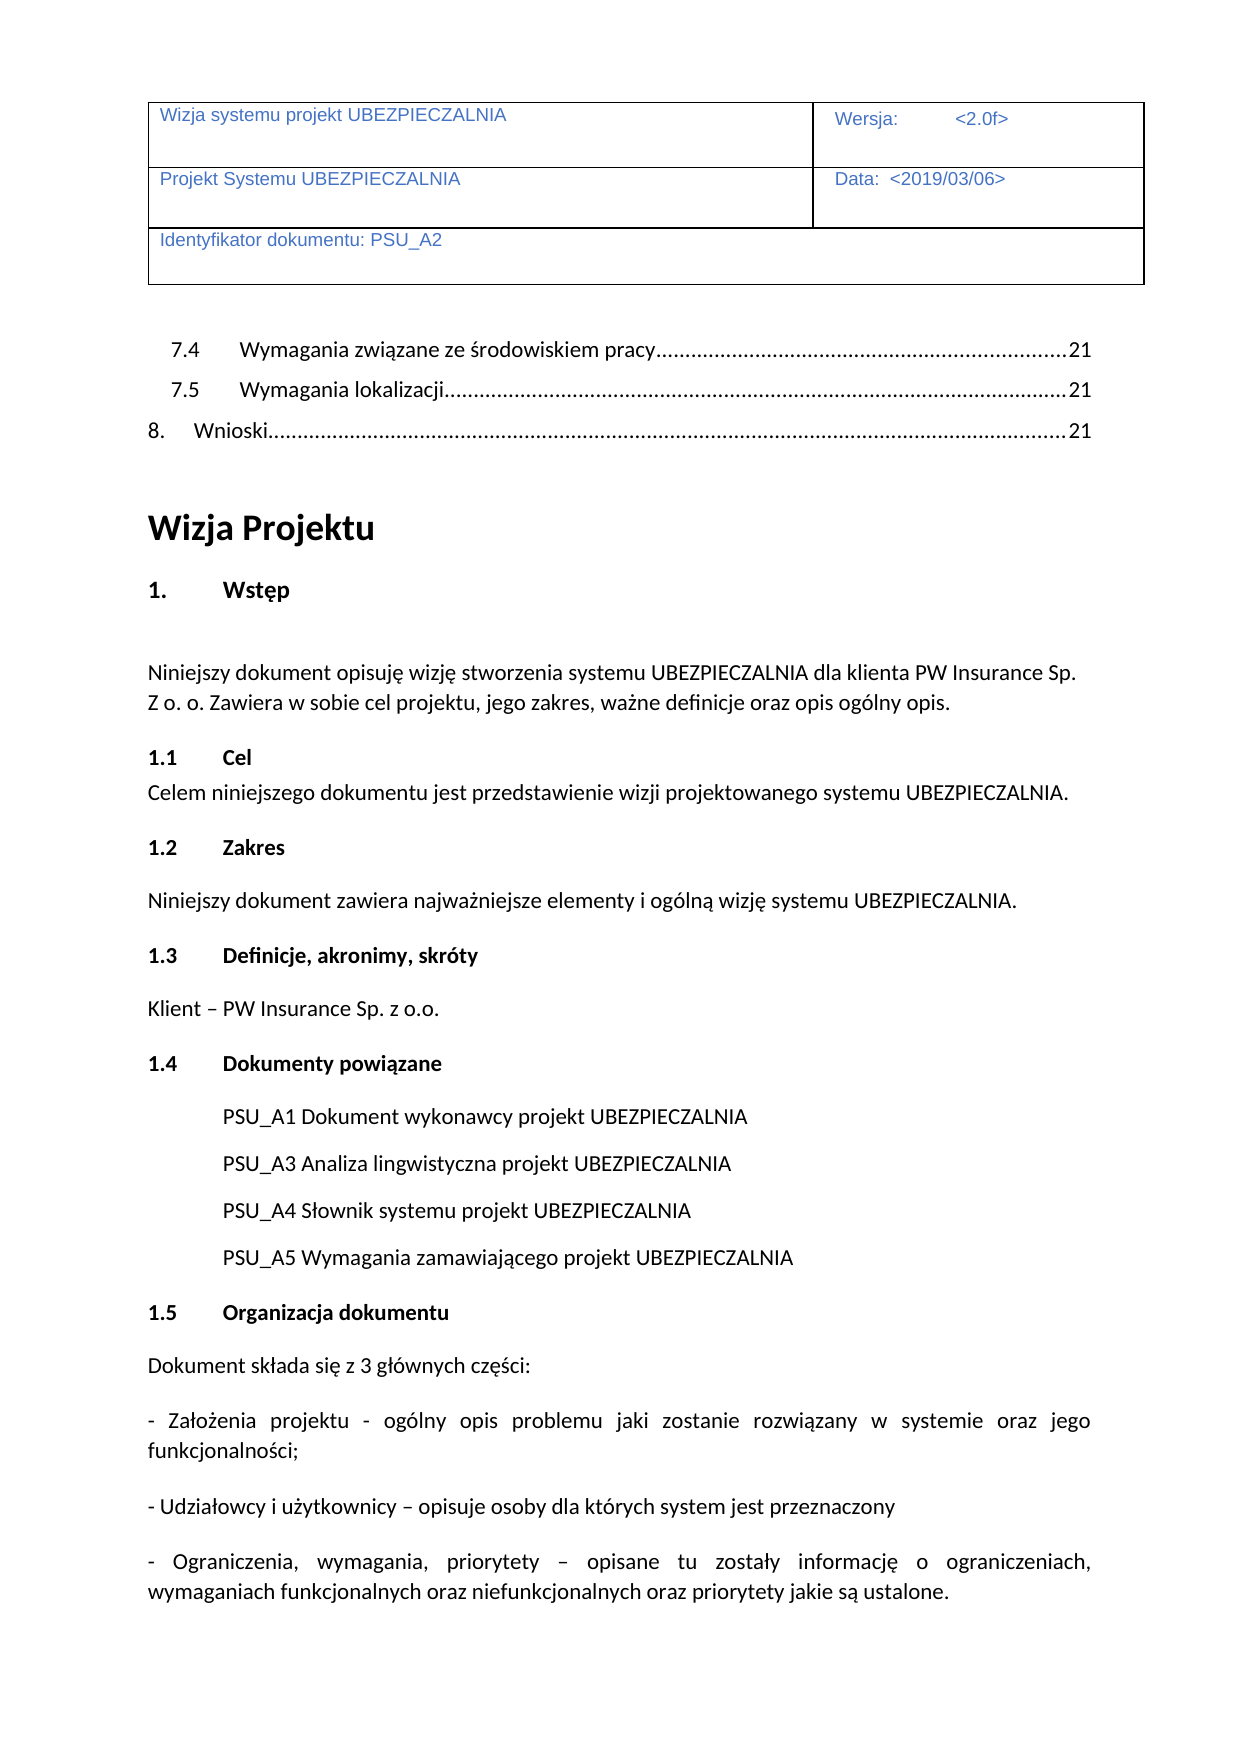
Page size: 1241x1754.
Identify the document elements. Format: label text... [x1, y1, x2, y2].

title Wizja Projektu [148, 503, 1093, 549]
text Niniejszy dokument opisuję wizję stworzenia systemu UBEZPIECZALNIA dla klienta PW Insurance Sp. Z o. o. Zawiera w sobie cel projektu, jego zakres, ważne definicje oraz opis ogólny opis. [148, 658, 1093, 716]
text Dokument składa się z 3 głównych części: [148, 1351, 1093, 1379]
text PSU_A4 Słownik systemu projekt UBEZPIECZALNIA [223, 1196, 1093, 1224]
text PSU_A3 Analiza lingwistyczna projekt UBEZPIECZALNIA [223, 1149, 1093, 1177]
text - Udziałowcy i użytkownicy – opisuje osoby dla których system jest przeznaczony [148, 1492, 1093, 1520]
text - Założenia projektu - ogólny opis problemu jaki zostanie rozwiązany w systemie oraz jego funkcjonalności; [148, 1406, 1093, 1465]
text Niniejszy dokument zawiera najważniejsze elementy i ogólną wizję systemu UBEZPIECZALNIA. [148, 886, 1093, 914]
subtitle Zakres [148, 833, 1093, 861]
text Celem niniejszego dokumentu jest przedstawienie wizji projektowanego systemu UBEZPIECZALNIA. [148, 778, 1093, 806]
subtitle Organizacja dokumentu [148, 1298, 1093, 1326]
text PSU_A5 Wymagania zamawiającego projekt UBEZPIECZALNIA [223, 1243, 1093, 1271]
text PSU_A1 Dokument wykonawcy projekt UBEZPIECZALNIA [223, 1102, 1093, 1130]
subtitle Wstęp [148, 574, 1093, 605]
subtitle Dokumenty powiązane [148, 1049, 1093, 1077]
subtitle Definicje, akronimy, skróty [148, 941, 1093, 969]
text Klient – PW Insurance Sp. z o.o. [148, 994, 1093, 1022]
subtitle Cel [148, 743, 1093, 771]
text - Ograniczenia, wymagania, priorytety – opisane tu zostały informację o ograniczeniach, wymaganiach funkcjonalnych oraz niefunkcjonalnych oraz priorytety jakie są ustalone. [148, 1547, 1093, 1605]
